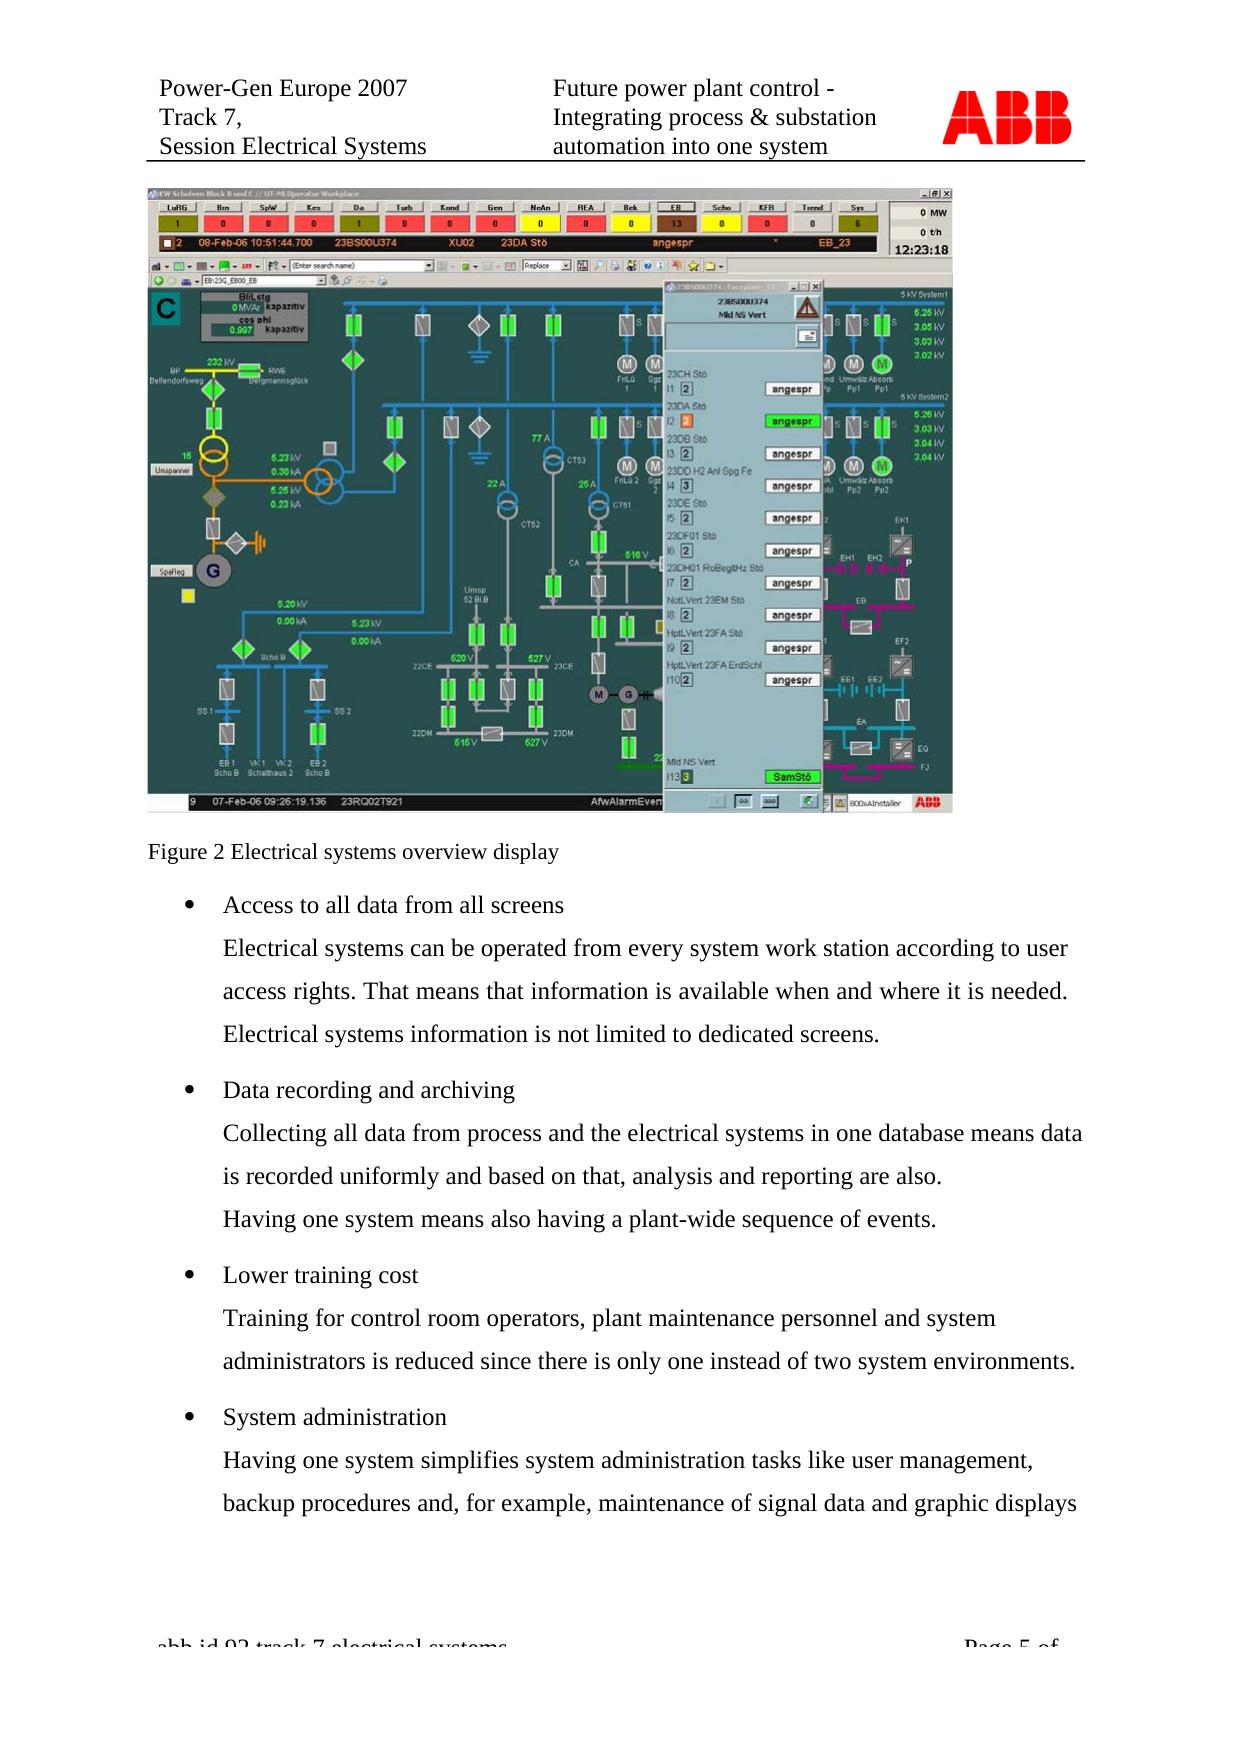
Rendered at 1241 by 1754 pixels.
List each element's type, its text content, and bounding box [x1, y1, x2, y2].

text Collecting all data from process and the electrical systems in one database means data is recorded uniformly and based on that, analysis and reporting are also. [223, 1118, 1083, 1190]
text Having one system means also having a plant-wide sequence of events. [223, 1204, 1113, 1233]
picture [942, 91, 1072, 145]
picture [147, 188, 953, 813]
text Training for control room operators, plant maintenance personnel and system administrators is reduced since there is only one instead of two system environments. [223, 1303, 1078, 1375]
text Figure 2 Electrical systems overview display [148, 838, 1113, 865]
text Having one system simplifies system administration tasks like user management, backup procedures and, for example, maintenance of signal data and graphic displays [223, 1445, 1079, 1517]
list System administration [185, 1402, 1113, 1431]
list Data recording and archiving [185, 1075, 1113, 1104]
list Access to all data from all screens [185, 890, 1113, 919]
text Electrical systems can be operated from every system work station according to user access rights. That means that information is available when and where it is needed. Electrical systems information is not limited to dedicated screens. [223, 933, 1069, 1048]
list Lower training cost [185, 1260, 1113, 1289]
